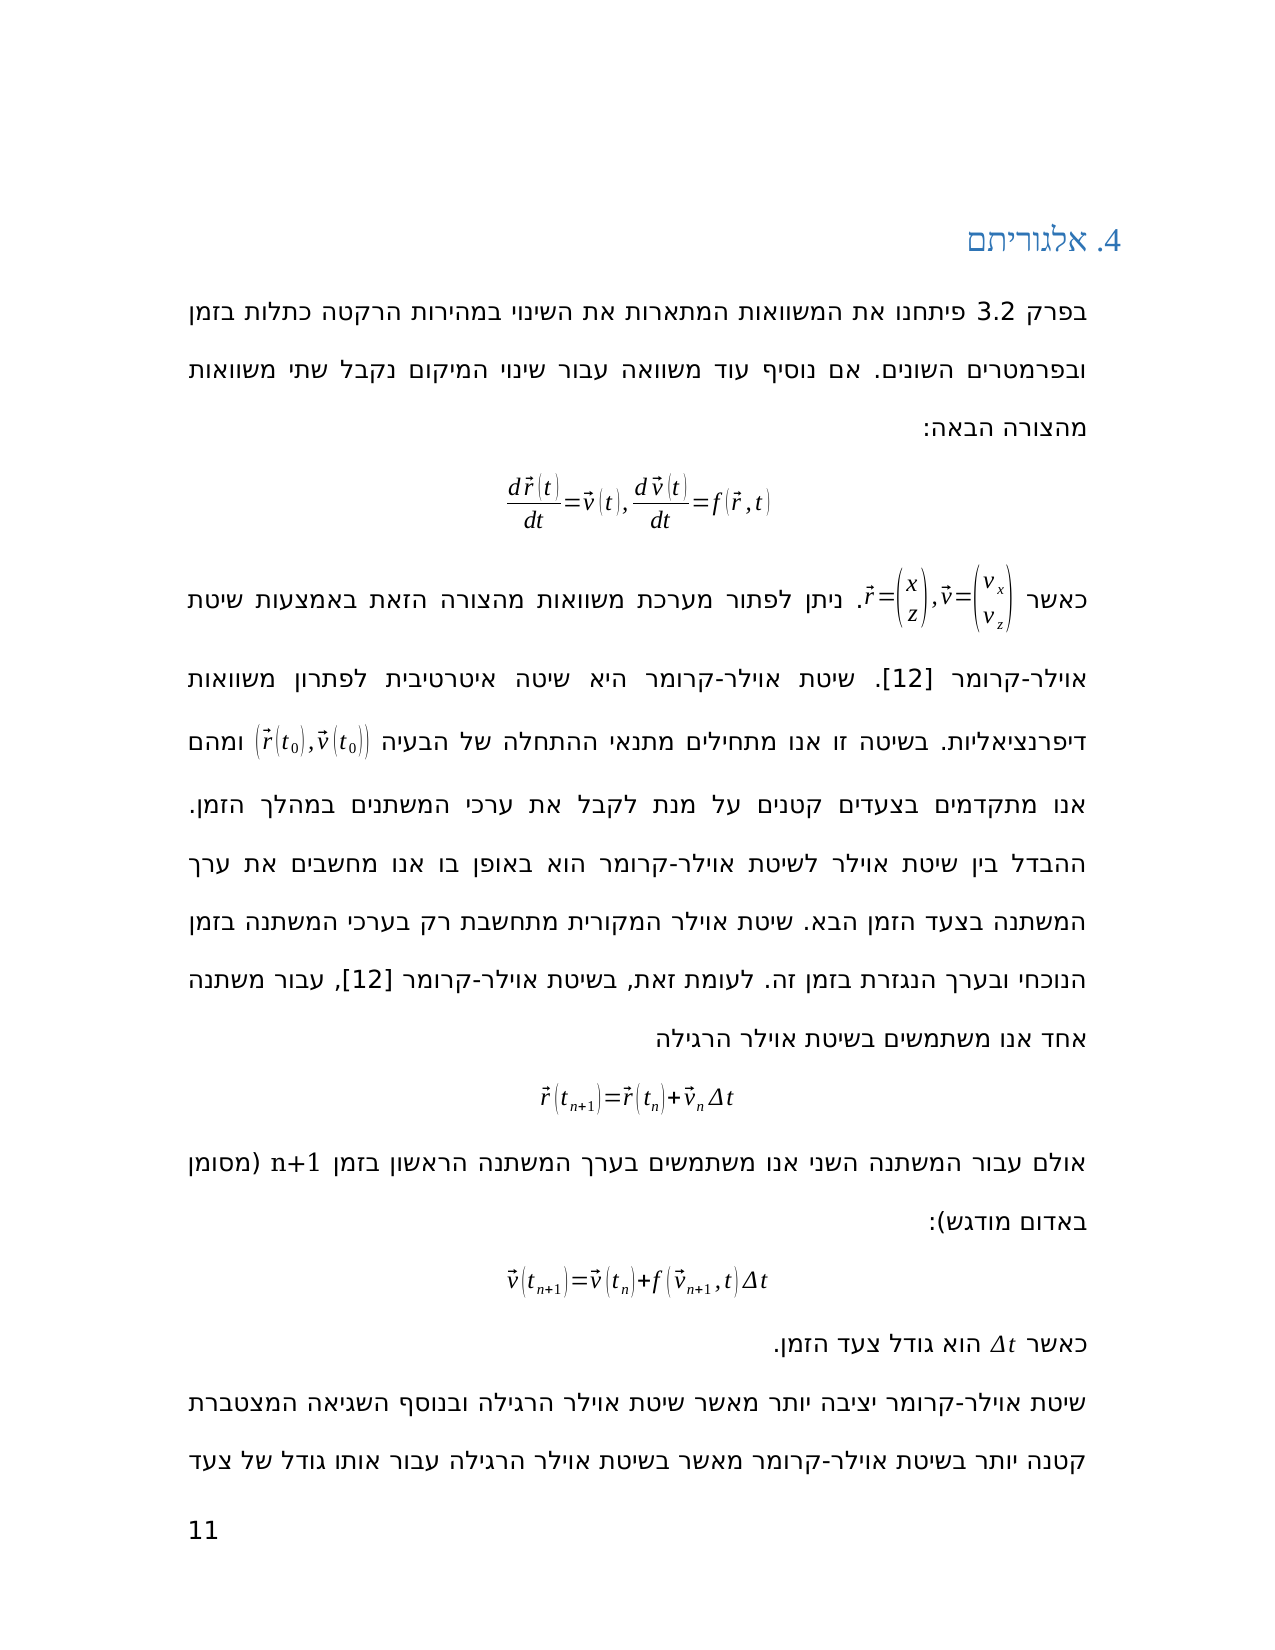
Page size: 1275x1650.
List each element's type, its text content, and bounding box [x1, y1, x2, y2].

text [187, 1388, 1087, 1476]
text כאשר הוא גודל צעד הזמן. [187, 1330, 1087, 1359]
text כאשר . ניתן לפתור מערכת משוואות מהצורה הזאת באמצעות שיטת אוילר-קרומר . שיטת אוילר-קרומר היא שיטה איטרטיבית לפתרון משוואות דיפרנציאליות. בשיטה זו אנו מתחילים מתנאי ההתחלה של הבעיה ומהם אנו מתקדמים בצעדים קטנים על מנת לקבל את ערכי המשתנים במהלך הזמן. ההבדל בין שיטת אוילר לשיטת אוילר-קרומר הוא באופן בו אנו מחשבים את ערך המשתנה בצעד הזמן הבא. שיטת אוילר המקורית מתחשבת רק בערכי המשתנה בזמן הנוכחי ובערך הנגזרת בזמן זה. לעומת זאת, בשיטת אוילר-קרומר , עבור משתנה אחד אנו משתמשים בשיטת אוילר הרגילה [187, 564, 1087, 1053]
text בפרק ‎3.2 פיתחנו את המשוואות המתארות את השינוי במהירות הרקטה כתלות בזמן ובפרמטרים השונים. אם נוסיף עוד משוואה עבור שינוי המיקום נקבל שתי משוואות מהצורה הבאה: [187, 297, 1087, 442]
text אולם עבור המשתנה השני אנו משתמשים בערך המשתנה הראשון בזמן n+1 (מסומן באדום מודגש): [187, 1147, 1087, 1236]
subtitle אלגוריתם [187, 220, 1087, 258]
